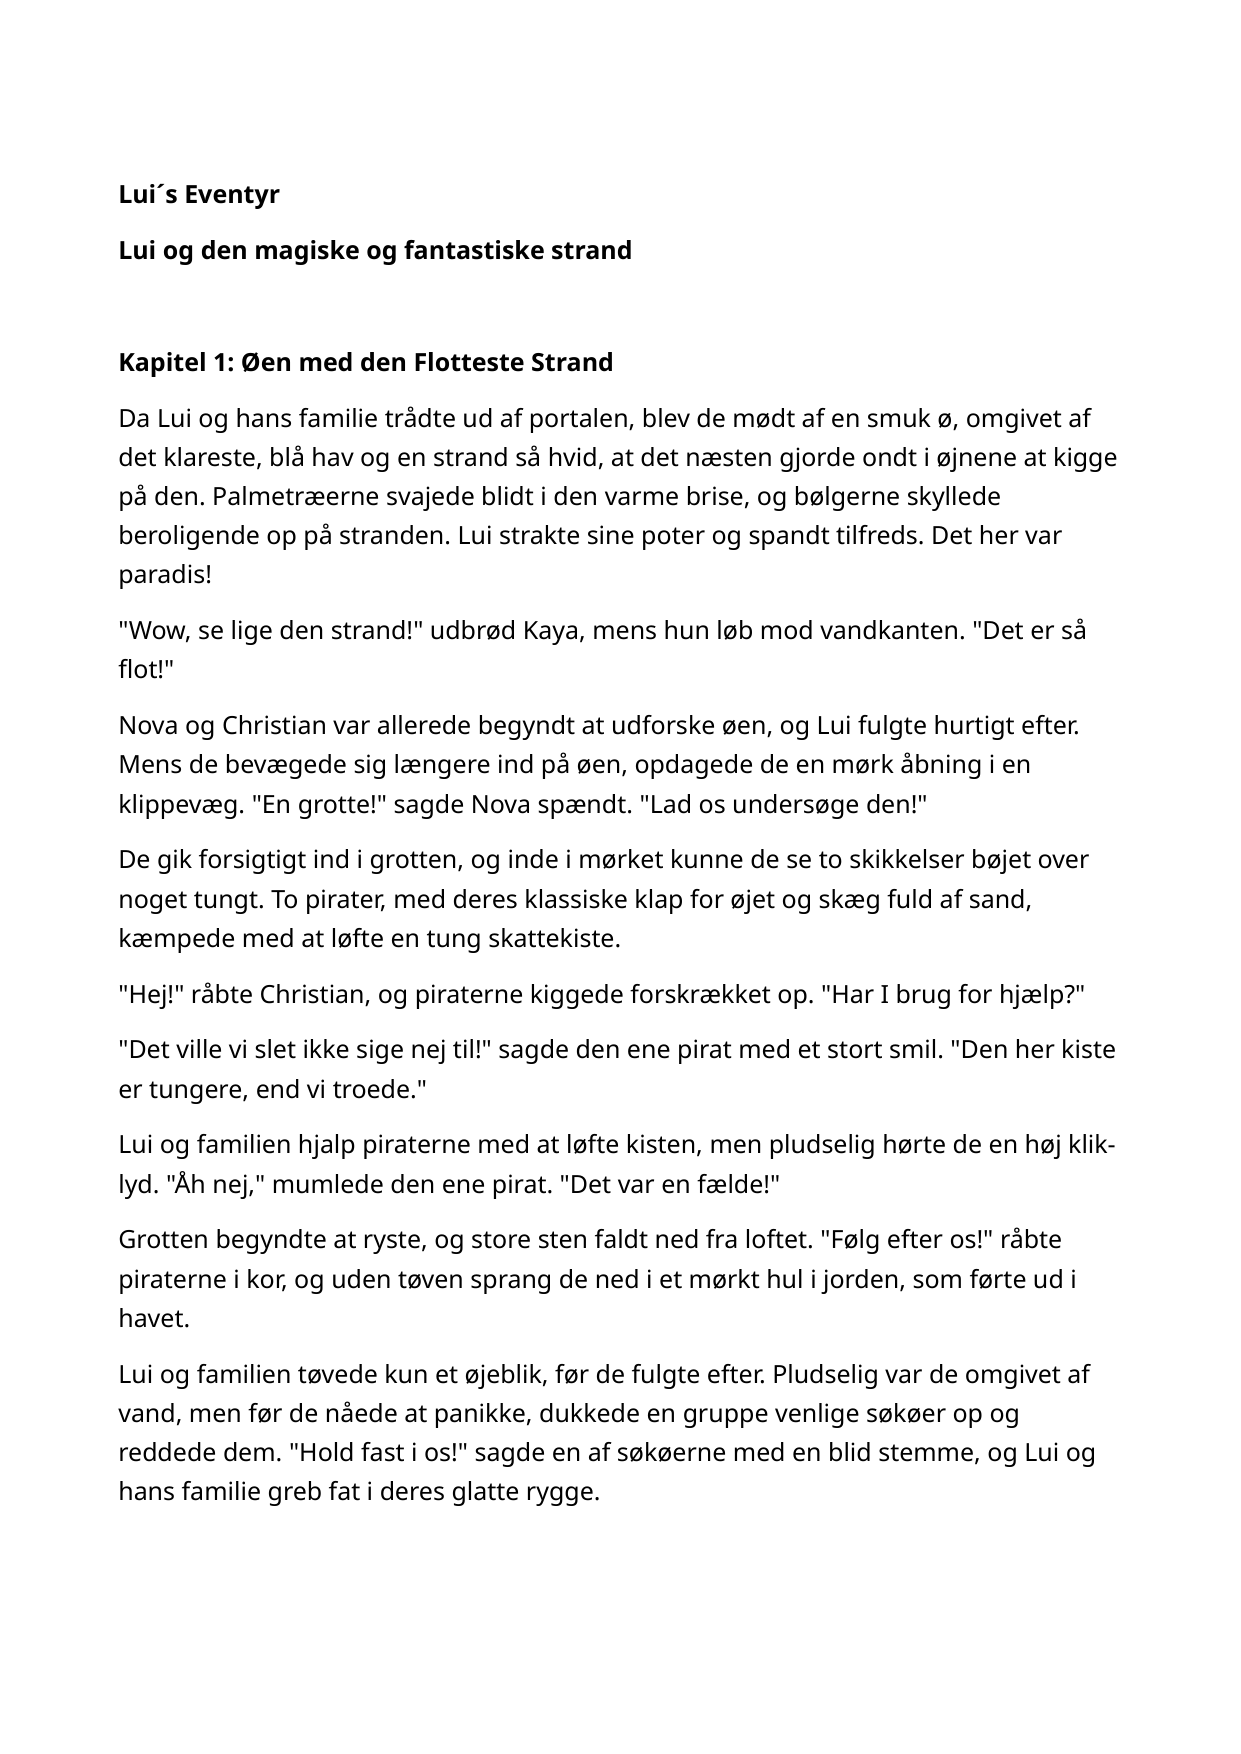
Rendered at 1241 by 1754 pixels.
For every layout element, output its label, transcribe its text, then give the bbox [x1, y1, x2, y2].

text Grotten begyndte at ryste, og store sten faldt ned fra loftet. "Følg efter os!" råbte piraterne i kor, og uden tøven sprang de ned i et mørkt hul i jorden, som førte ud i havet. [118, 1222, 1122, 1334]
text Lui og familien hjalp piraterne med at løfte kisten, men pludselig hørte de en høj klik-lyd. "Åh nej," mumlede den ene pirat. "Det var en fælde!" [118, 1127, 1122, 1200]
text De gik forsigtigt ind i grotten, og inde i mørket kunne de se to skikkelser bøjet over noget tungt. To pirater, med deres klassiske klap for øjet og skæg fuld af sand, kæmpede med at løfte en tung skattekiste. [118, 842, 1122, 954]
text "Det ville vi slet ikke sige nej til!" sagde den ene pirat med et stort smil. "Den her kiste er tungere, end vi troede." [118, 1032, 1122, 1105]
text Kapitel 1: Øen med den Flotteste Strand [118, 345, 1122, 379]
text Lui og den magiske og fantastiske strand [118, 233, 1122, 267]
text Lui´s Eventyr [118, 177, 1122, 211]
text Da Lui og hans familie trådte ud af portalen, blev de mødt af en smuk ø, omgivet af det klareste, blå hav og en strand så hvid, at det næsten gjorde ondt i øjnene at kigge på den. Palmetræerne svajede blidt i den varme brise, og bølgerne skyllede beroligende op på stranden. Lui strakte sine poter og spandt tilfreds. Det her var paradis! [118, 401, 1122, 591]
text Lui og familien tøvede kun et øjeblik, før de fulgte efter. Pludselig var de omgivet af vand, men før de nåede at panikke, dukkede en gruppe venlige søkøer op og reddede dem. "Hold fast i os!" sagde en af søkøerne med en blid stemme, og Lui og hans familie greb fat i deres glatte rygge. [118, 1356, 1122, 1508]
text "Wow, se lige den strand!" udbrød Kaya, mens hun løb mod vandkanten. "Det er så flot!" [118, 613, 1122, 686]
text Nova og Christian var allerede begyndt at udforske øen, og Lui fulgte hurtigt efter. Mens de bevægede sig længere ind på øen, opdagede de en mørk åbning i en klippevæg. "En grotte!" sagde Nova spændt. "Lad os undersøge den!" [118, 708, 1122, 820]
text "Hej!" råbte Christian, og piraterne kiggede forskrækket op. "Har I brug for hjælp?" [118, 976, 1122, 1010]
